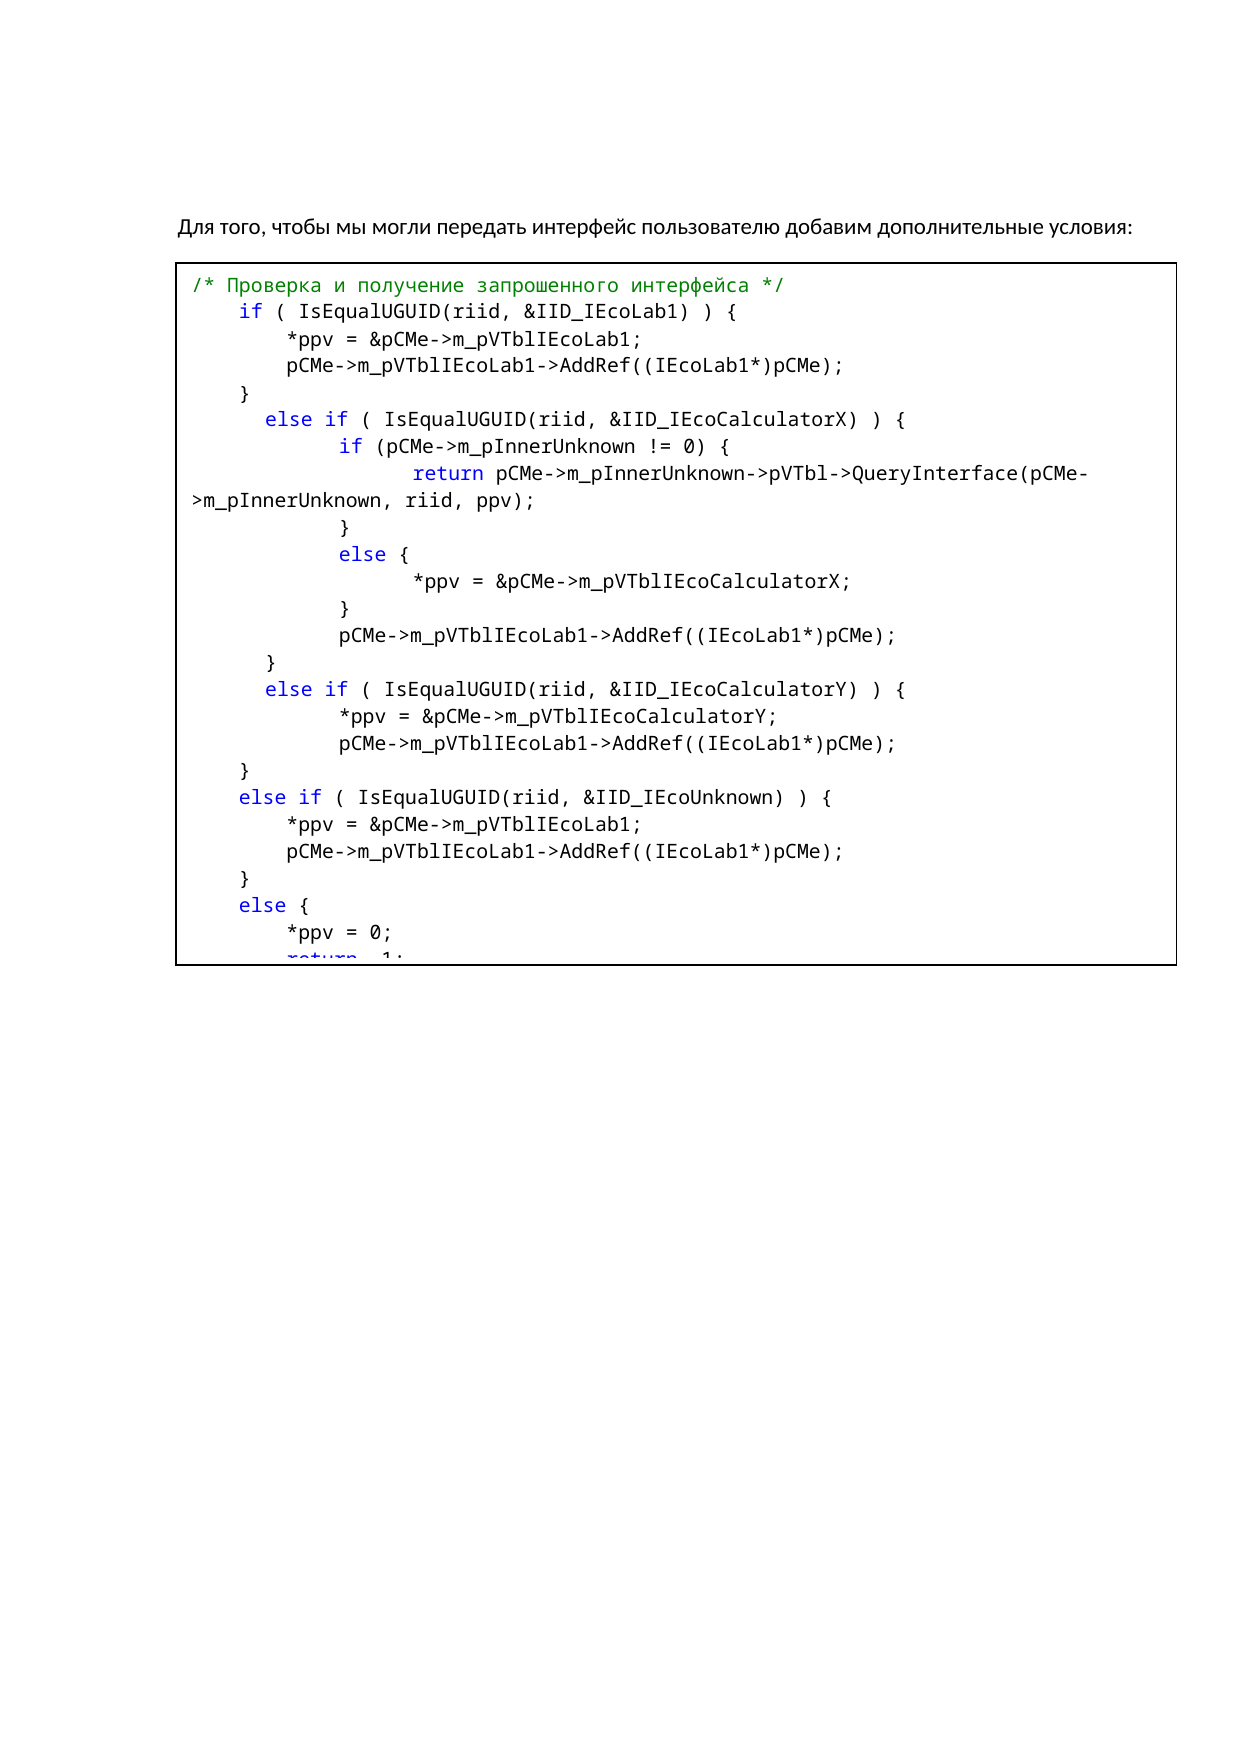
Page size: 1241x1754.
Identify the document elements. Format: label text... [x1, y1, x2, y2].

text Для того, чтобы мы могли передать интерфейс пользователю добавим дополнительные условия: [177, 212, 1152, 240]
